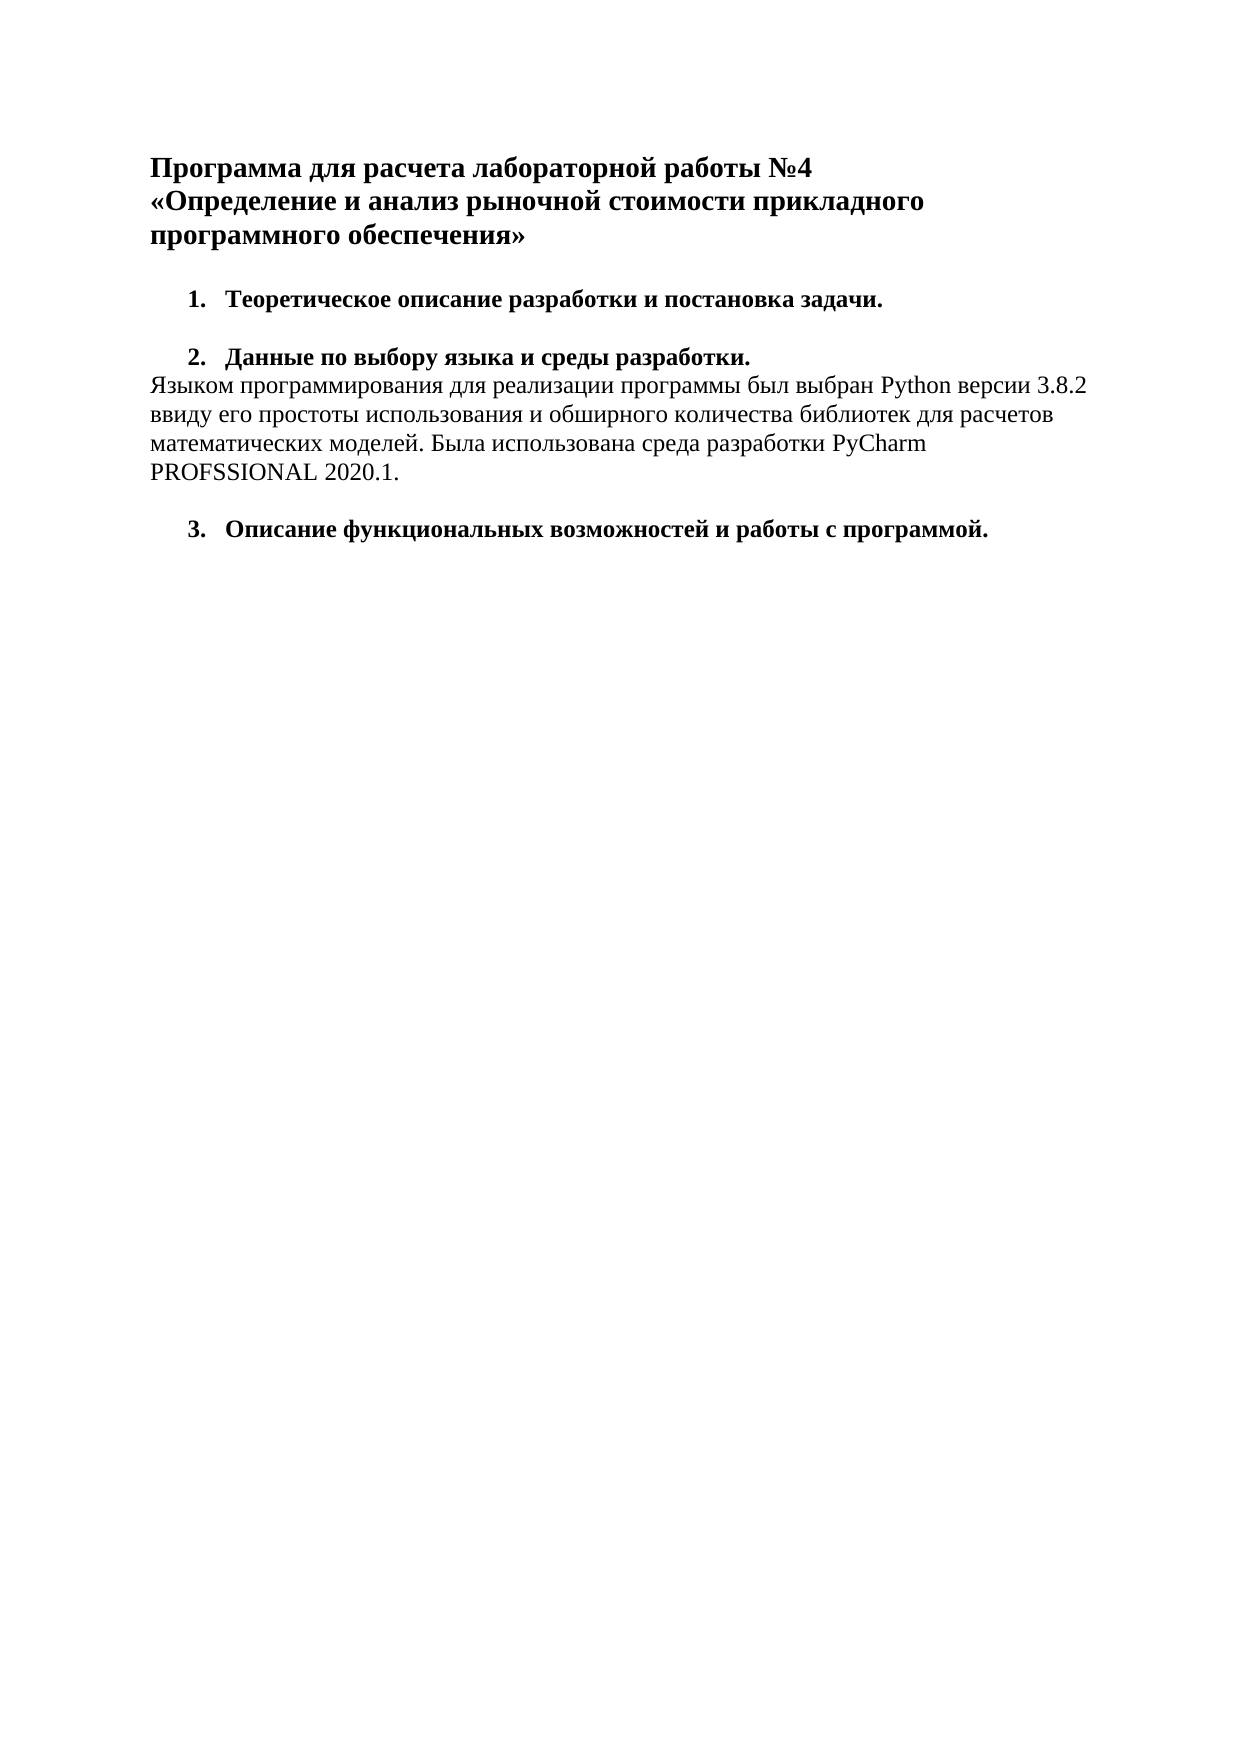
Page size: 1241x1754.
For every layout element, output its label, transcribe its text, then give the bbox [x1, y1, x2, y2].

list Описание функциональных возможностей и работы с программой. [187, 514, 1090, 543]
text Программа для расчета лабораторной работы №4 [150, 150, 1090, 183]
text «Определение и анализ рыночной стоимости прикладного программного обеспечения» [150, 183, 1090, 251]
text Языком программирования для реализации программы был выбран Python версии 3.8.2 ввиду его простоты использования и обширного количества библиотек для расчетов математических моделей. Была использована среда разработки PyCharm PROFSSIONAL 2020.1. [150, 370, 1090, 485]
list Данные по выбору языка и среды разработки. [187, 342, 1090, 370]
list Теоретическое описание разработки и постановка задачи. [187, 284, 1090, 313]
